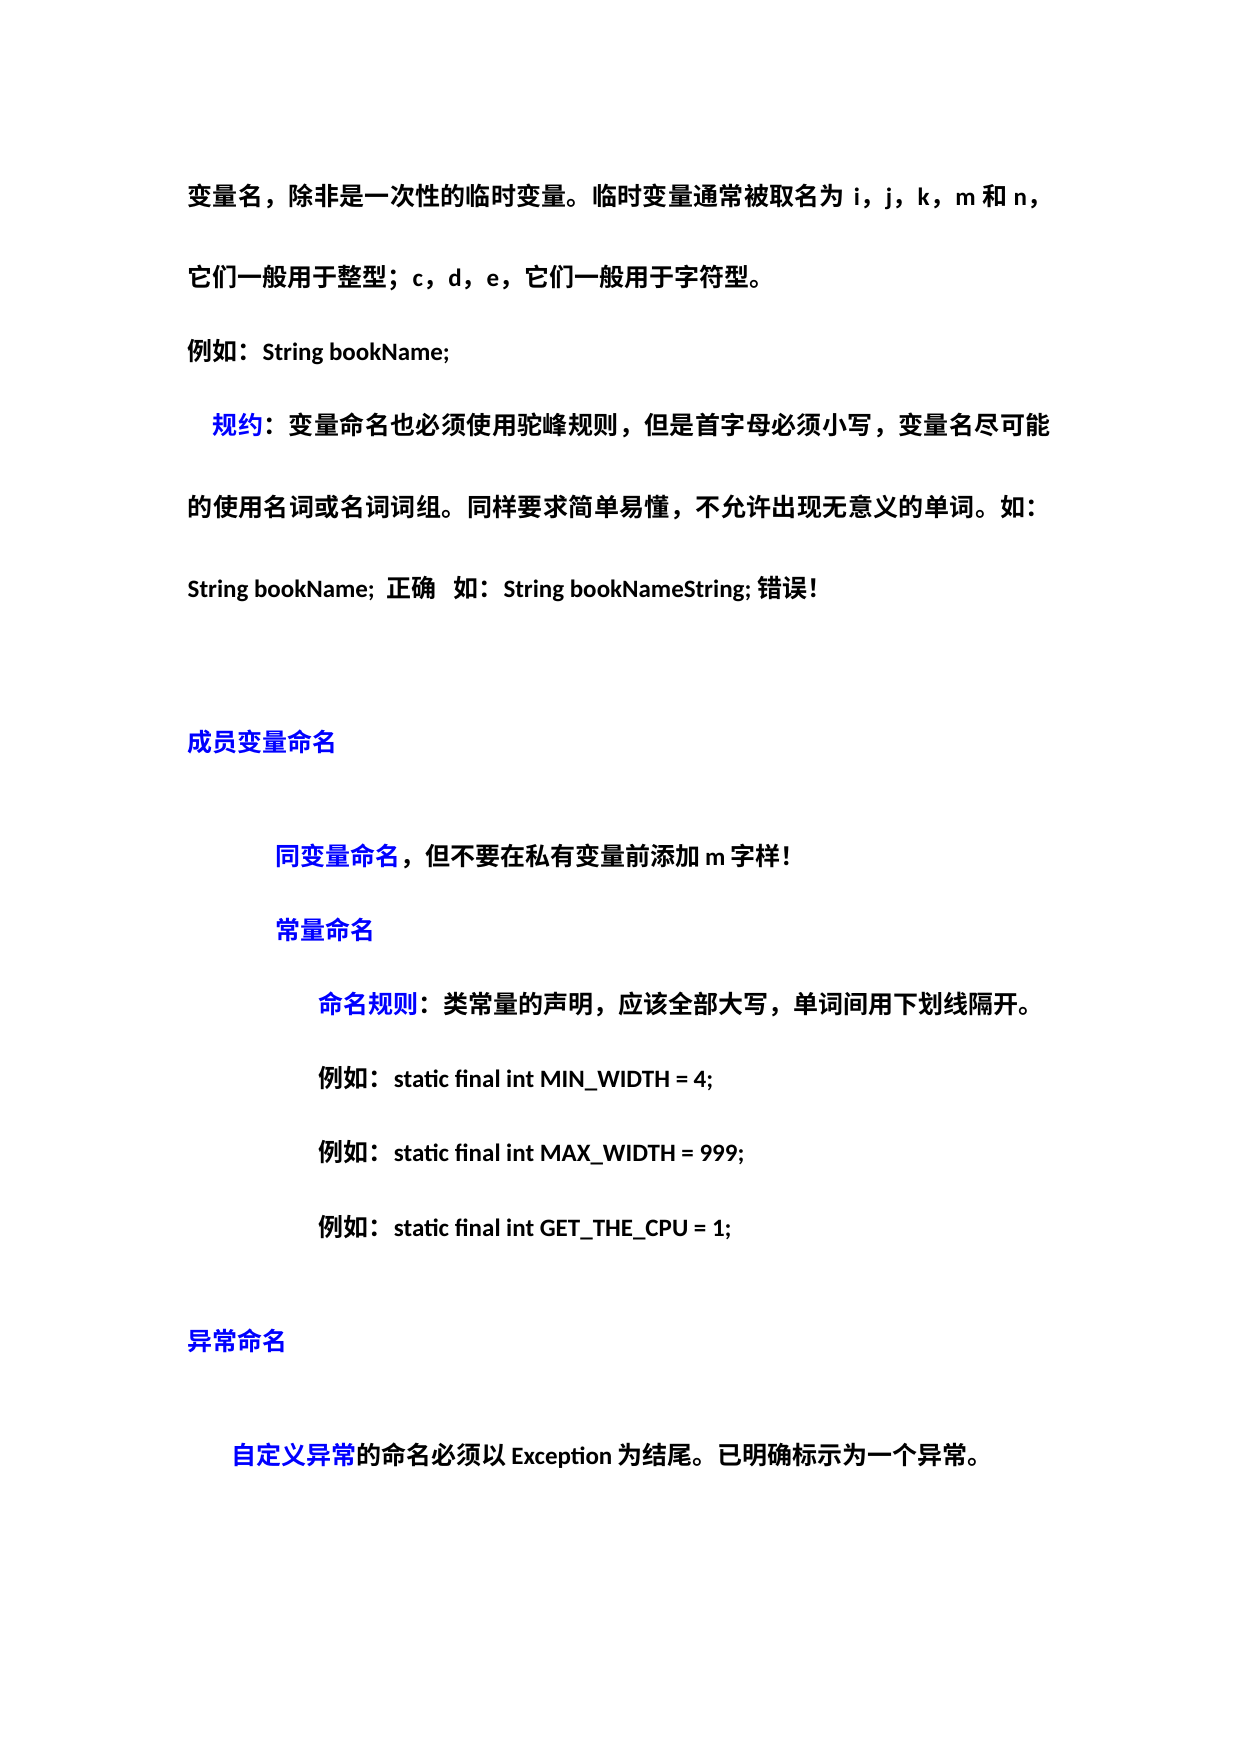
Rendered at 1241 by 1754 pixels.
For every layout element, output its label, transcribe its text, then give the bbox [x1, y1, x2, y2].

text 例如：static final int MIN_WIDTH = 4; [264, 1044, 1053, 1109]
text 例如：static final int GET_THE_CPU = 1; [264, 1193, 1053, 1258]
text 例如：static final int MAX_WIDTH = 999; [264, 1118, 1053, 1183]
text 常量命名 [166, 896, 1053, 961]
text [187, 162, 1053, 308]
text 自定义异常的命名必须以Exception为结尾。已明确标示为一个异常。 [177, 1421, 1053, 1486]
text 命名规则：类常量的声明，应该全部大写，单词间用下划线隔开。 [198, 970, 1053, 1035]
text 同变量命名，但不要在私有变量前添加m字样！ [177, 822, 1053, 887]
text 异常命名 [187, 1307, 1053, 1372]
text 例如：String bookName; [187, 317, 1053, 382]
text 规约：变量命名也必须使用驼峰规则，但是首字母必须小写，变量名尽可能的使用名词或名词词组。同样要求简单易懂，不允许出现无意义的单词。如：String bookName; 正确 如：String bookNameString; 错误！ [187, 391, 1053, 619]
text 成员变量命名 [133, 708, 1053, 773]
